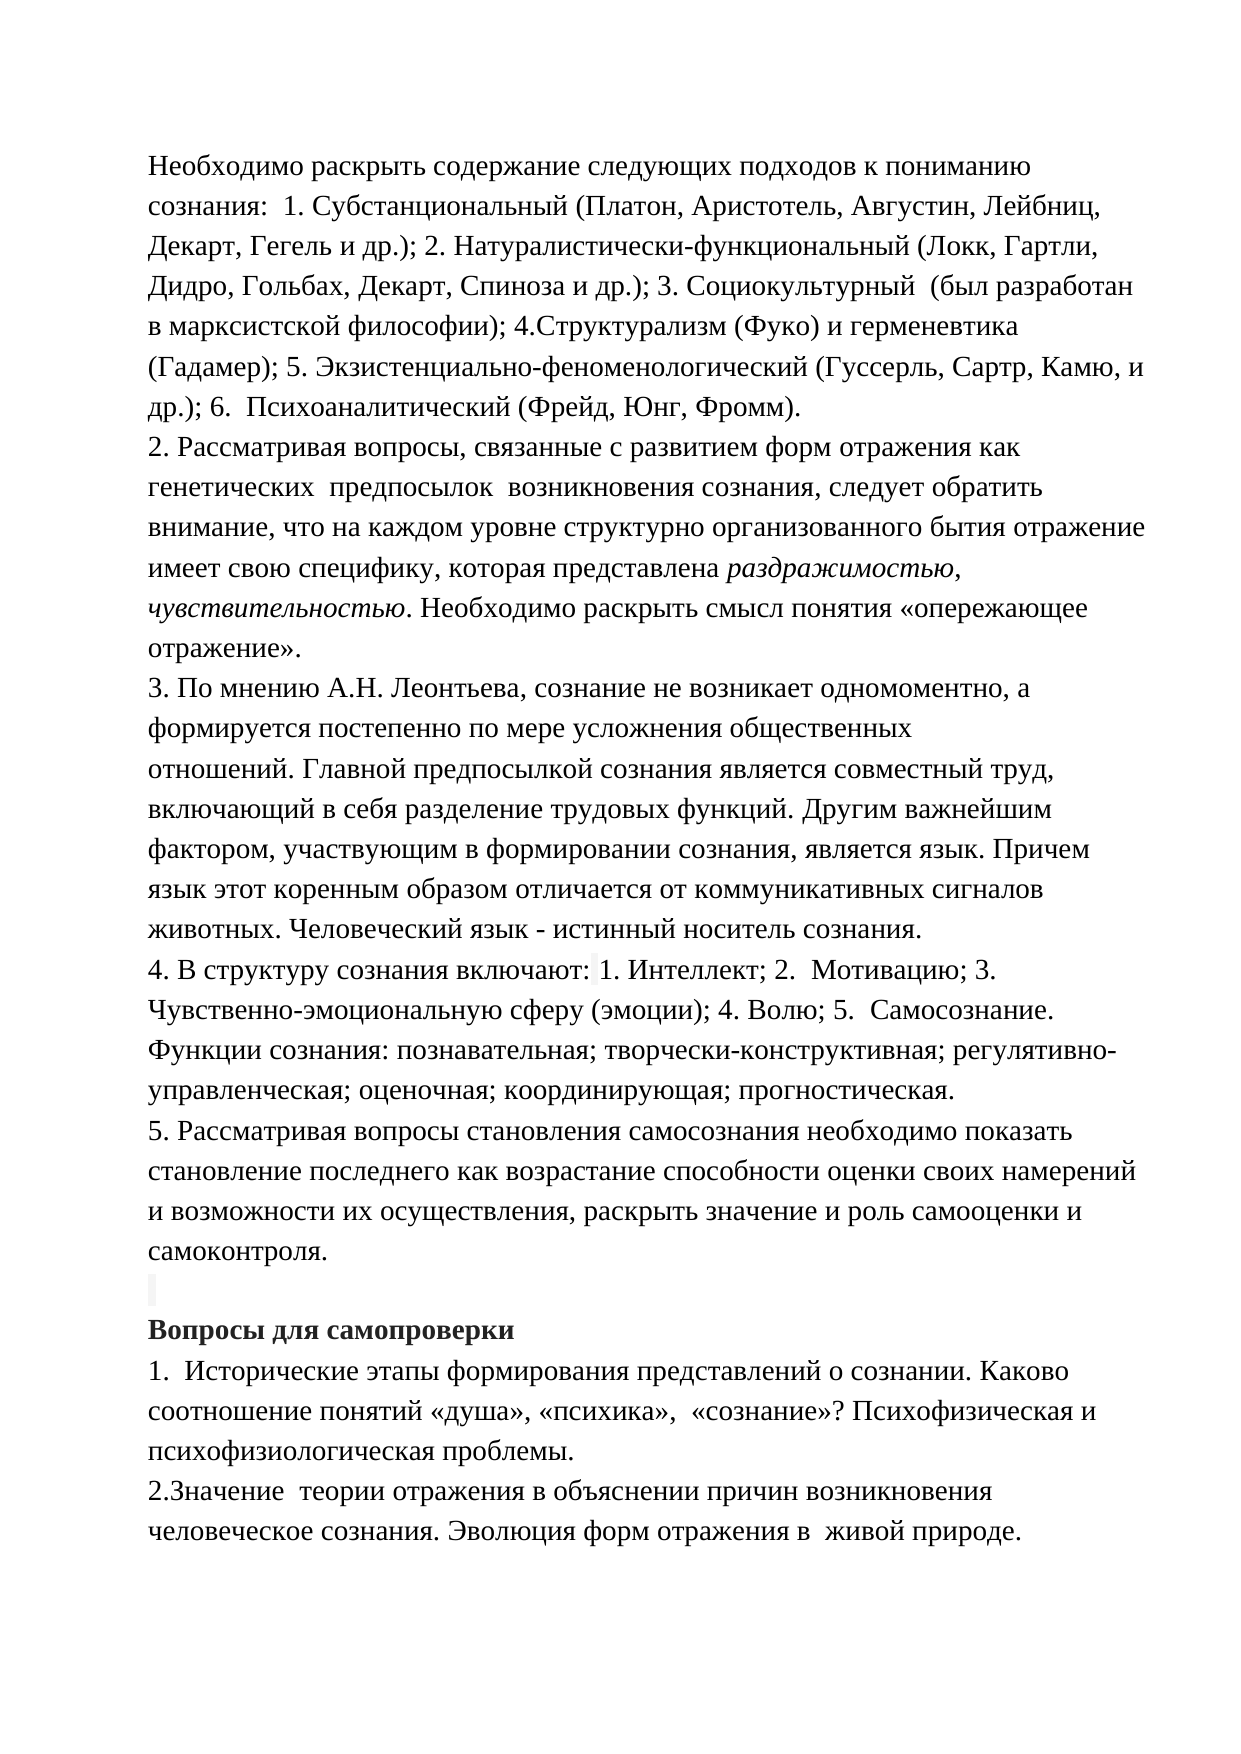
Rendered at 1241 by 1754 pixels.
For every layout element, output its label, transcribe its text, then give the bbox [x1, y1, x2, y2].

text 5. Рассматривая вопросы становления самосознания необходимо показать становление последнего как возрастание способности оценки своих намерений и возможности их осуществления, раскрыть значение и роль самооценки и самоконтроля. [148, 1113, 1152, 1267]
text 4. В структуру сознания включают: 1. Интеллект; 2. Мотивацию; 3. Чувственно-эмоциональную сферу (эмоции); 4. Волю; 5. Самосознание. [148, 952, 1152, 1026]
text 2. Рассматривая вопросы, связанные с развитием форм отражения как генетических предпосылок возникновения сознания, следует обратить внимание, что на каждом уровне структурно организованного бытия отражение имеет свою специфику, которая представлена раздражимостью, чувствительностью. Необходимо раскрыть смысл понятия «опережающее отражение». [148, 429, 1152, 664]
text Необходимо раскрыть содержание следующих подходов к пониманию сознания: 1. Субстанциональный (Платон, Аристотель, Августин, Лейбниц, Декарт, Гегель и др.); 2. Натуралистически-функциональный (Локк, Гартли, Дидро, Гольбах, Декарт, Спиноза и др.); 3. Социокультурный (был разработан в марксистской философии); 4.Структурализм (Фуко) и герменевтика (Гадамер); 5. Экзистенциально-феноменологический (Гуссерль, Сартр, Камю, и др.); 6. Психоаналитический (Фрейд, Юнг, Фромм). [148, 148, 1152, 422]
text 2.Значение теории отражения в объяснении причин возникновения человеческое сознания. Эволюция форм отражения в живой природе. [148, 1473, 1152, 1547]
text Вопросы для самопроверки [148, 1312, 1152, 1346]
text Функции сознания: познавательная; творчески-конструктивная; регулятивно-управленческая; оценочная; координирующая; прогностическая. [148, 1032, 1152, 1106]
text 3. По мнению А.Н. Леонтьева, сознание не возникает одномоментно, а формируется постепенно по мере усложнения общественных отношений. Главной предпосылкой сознания является совместный труд, включающий в себя разделение трудовых функций. Другим важнейшим фактором, участвующим в формировании сознания, является язык. Причем язык этот коренным образом отличается от коммуникативных сигналов животных. Человеческий язык - истинный носитель сознания. [148, 670, 1152, 945]
text 1. Исторические этапы формирования представлений о сознании. Каково соотношение понятий «душа», «психика», «сознание»? Психофизическая и психофизиологическая проблемы. [148, 1353, 1152, 1467]
